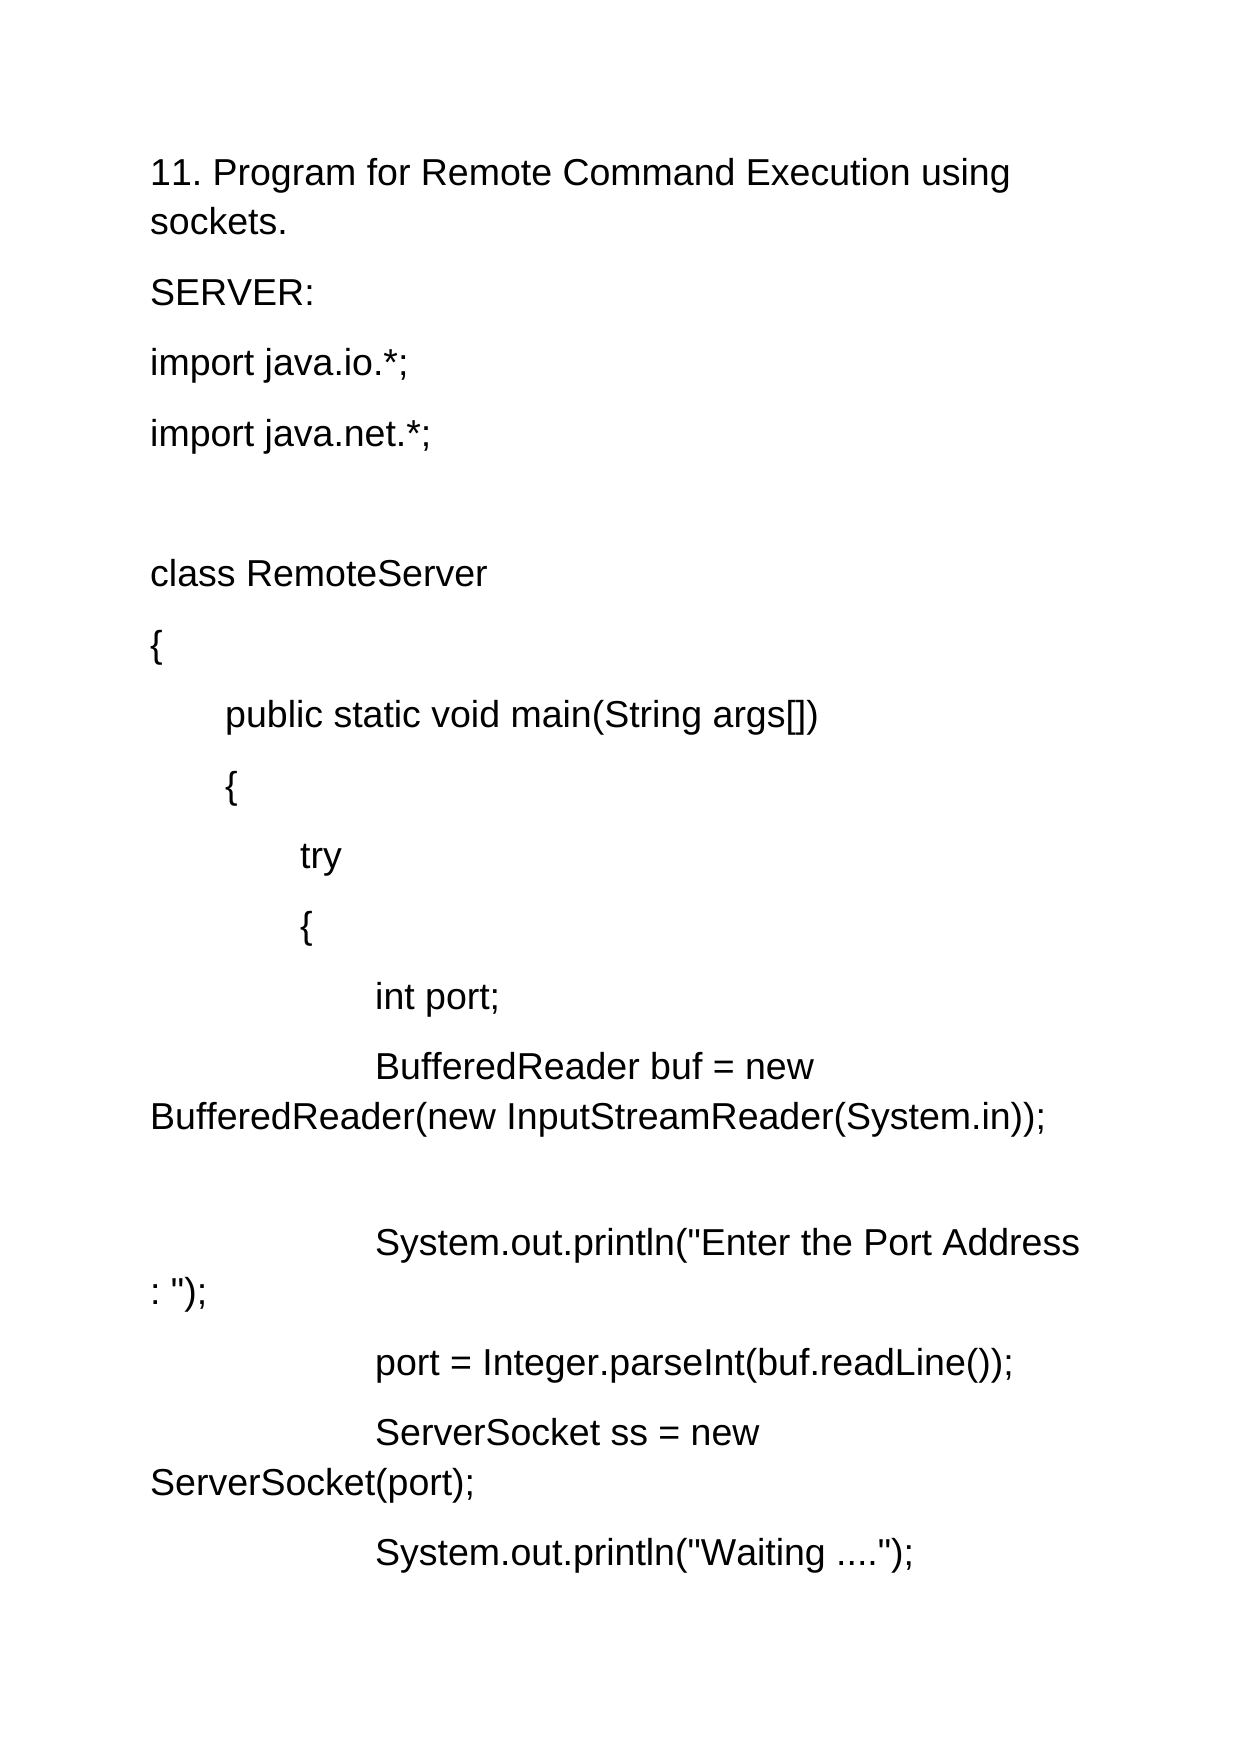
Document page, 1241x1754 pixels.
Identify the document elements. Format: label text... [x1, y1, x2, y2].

text SERVER: [150, 270, 1090, 313]
text public static void main(String args[]) [150, 692, 1090, 736]
text System.out.println("Waiting ...."); [150, 1530, 1090, 1573]
text import java.io.*; [150, 340, 1090, 383]
text ServerSocket ss = new ServerSocket(port); [150, 1410, 1090, 1503]
text port = Integer.parseInt(buf.readLine()); [150, 1340, 1090, 1383]
text System.out.println("Enter the Port Address : "); [150, 1220, 1090, 1313]
text { [150, 763, 1090, 806]
text { [150, 622, 1090, 665]
text try [150, 833, 1090, 876]
text class RemoteServer [150, 552, 1090, 595]
text 11. Program for Remote Command Execution using sockets. [150, 150, 1090, 243]
text BufferedReader buf = new BufferedReader(new InputStreamReader(System.in)); [150, 1044, 1090, 1137]
text import java.net.*; [150, 411, 1090, 454]
text { [150, 904, 1090, 947]
text int port; [150, 974, 1090, 1017]
